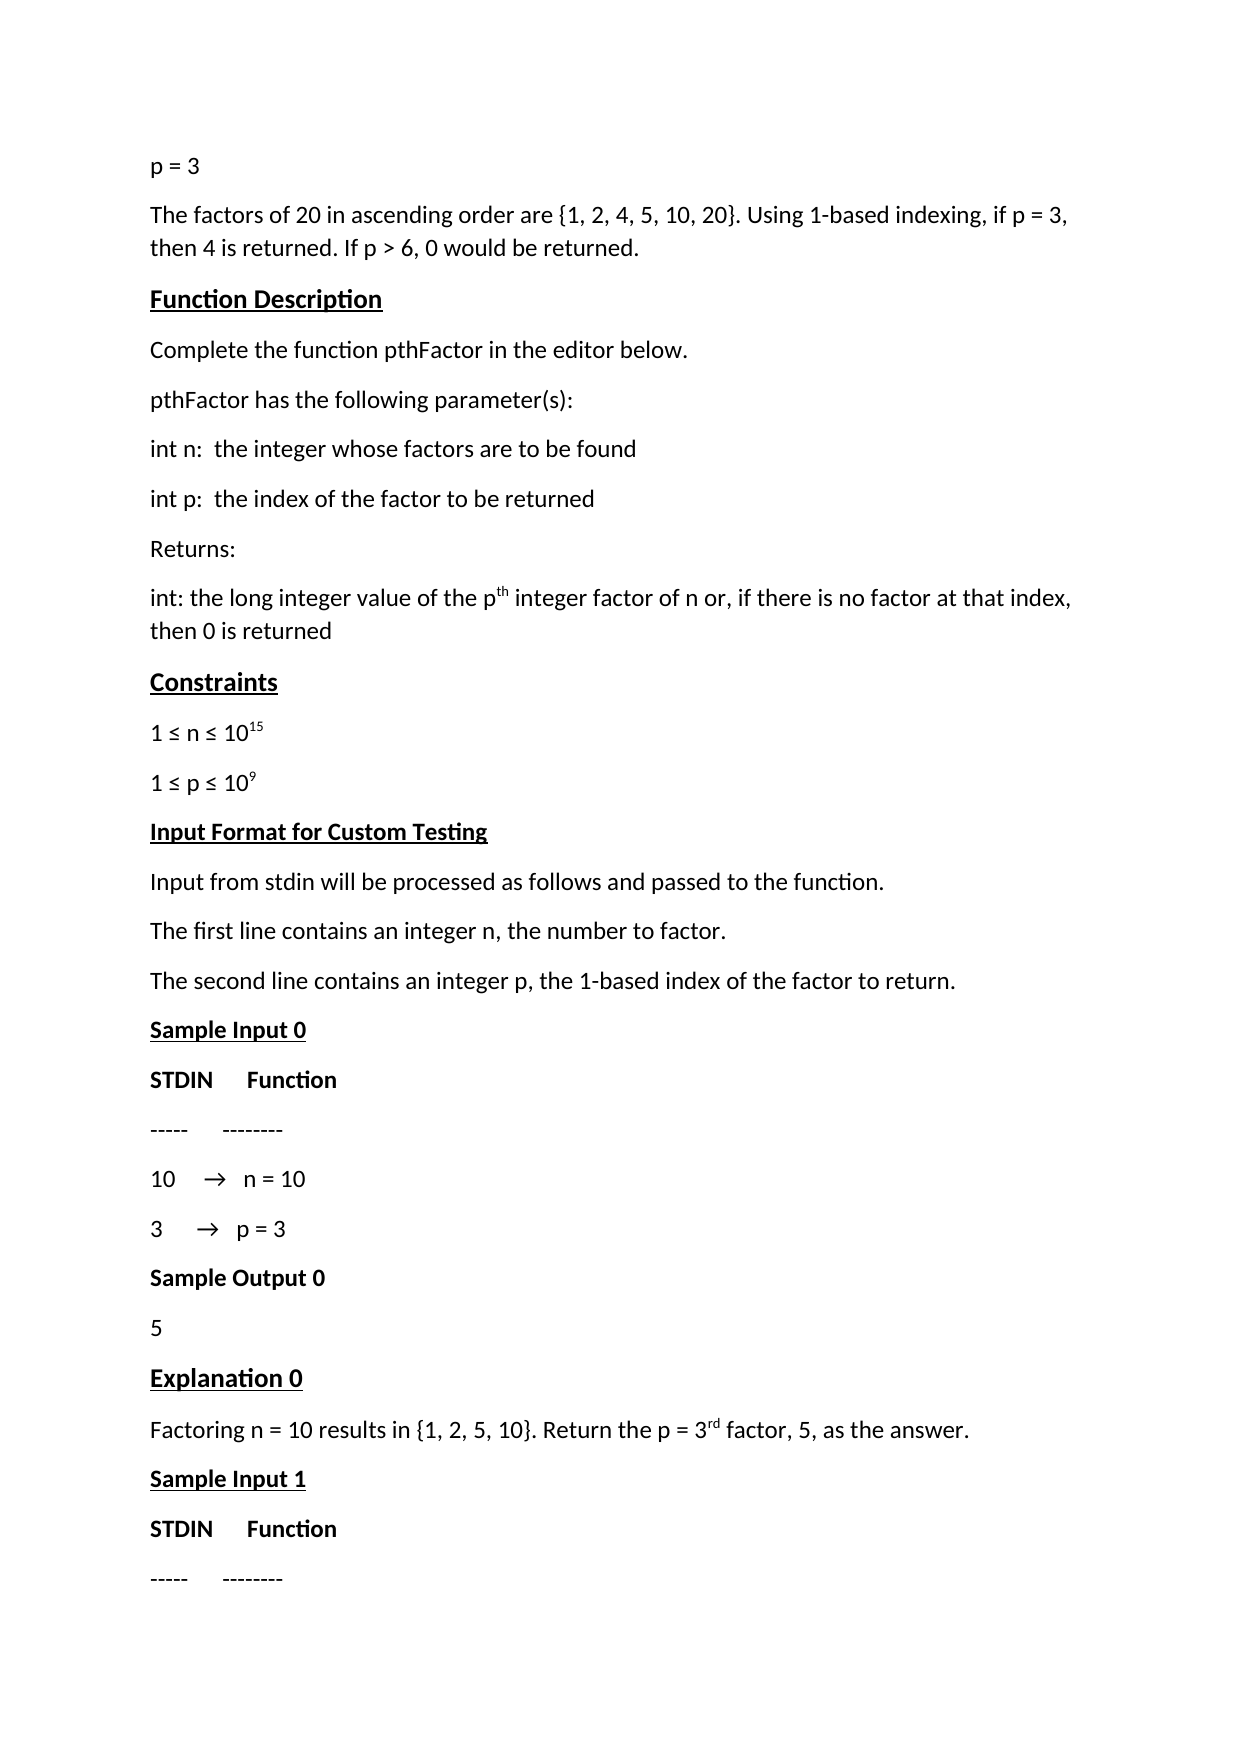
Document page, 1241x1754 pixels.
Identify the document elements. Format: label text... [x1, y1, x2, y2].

text STDIN Function [150, 1064, 1090, 1095]
text The second line contains an integer p, the 1-based index of the factor to return. [150, 965, 1090, 996]
text The first line contains an integer n, the number to factor. [150, 915, 1090, 946]
text 1 ≤ p ≤ 109 [150, 767, 1090, 797]
text Complete the function pthFactor in the editor below. [150, 334, 1090, 365]
text STDIN Function [150, 1513, 1090, 1544]
text int n: the integer whose factors are to be found [150, 433, 1090, 464]
text p = 3 [150, 150, 1090, 181]
text int: the long integer value of the pth integer factor of n or, if there is no factor at that index, then 0 is returned [150, 582, 1090, 646]
text The factors of 20 in ascending order are {1, 2, 4, 5, 10, 20}. Using 1-based indexing, if p = 3, then 4 is returned. If p > 6, 0 would be returned. [150, 199, 1090, 263]
text Input Format for Custom Testing [150, 816, 1090, 847]
text 10 → n = 10 [150, 1163, 1090, 1194]
text Factoring n = 10 results in {1, 2, 5, 10}. Return the p = 3rd factor, 5, as the answer. [150, 1414, 1090, 1444]
text Explanation 0 [150, 1362, 1090, 1395]
text Sample Input 1 [150, 1463, 1090, 1494]
text pthFactor has the following parameter(s): [150, 384, 1090, 414]
text ----- -------- [150, 1114, 1090, 1144]
text 3 → p = 3 [150, 1213, 1090, 1243]
text Constraints [150, 665, 1090, 698]
text ----- -------- [150, 1563, 1090, 1593]
text Input from stdin will be processed as follows and passed to the function. [150, 866, 1090, 896]
text Returns: [150, 533, 1090, 563]
text Sample Input 0 [150, 1014, 1090, 1045]
text 5 [150, 1312, 1090, 1343]
text Sample Output 0 [150, 1262, 1090, 1293]
text Function Description [150, 282, 1090, 315]
text int p: the index of the factor to be returned [150, 483, 1090, 514]
text 1 ≤ n ≤ 1015 [150, 717, 1090, 748]
